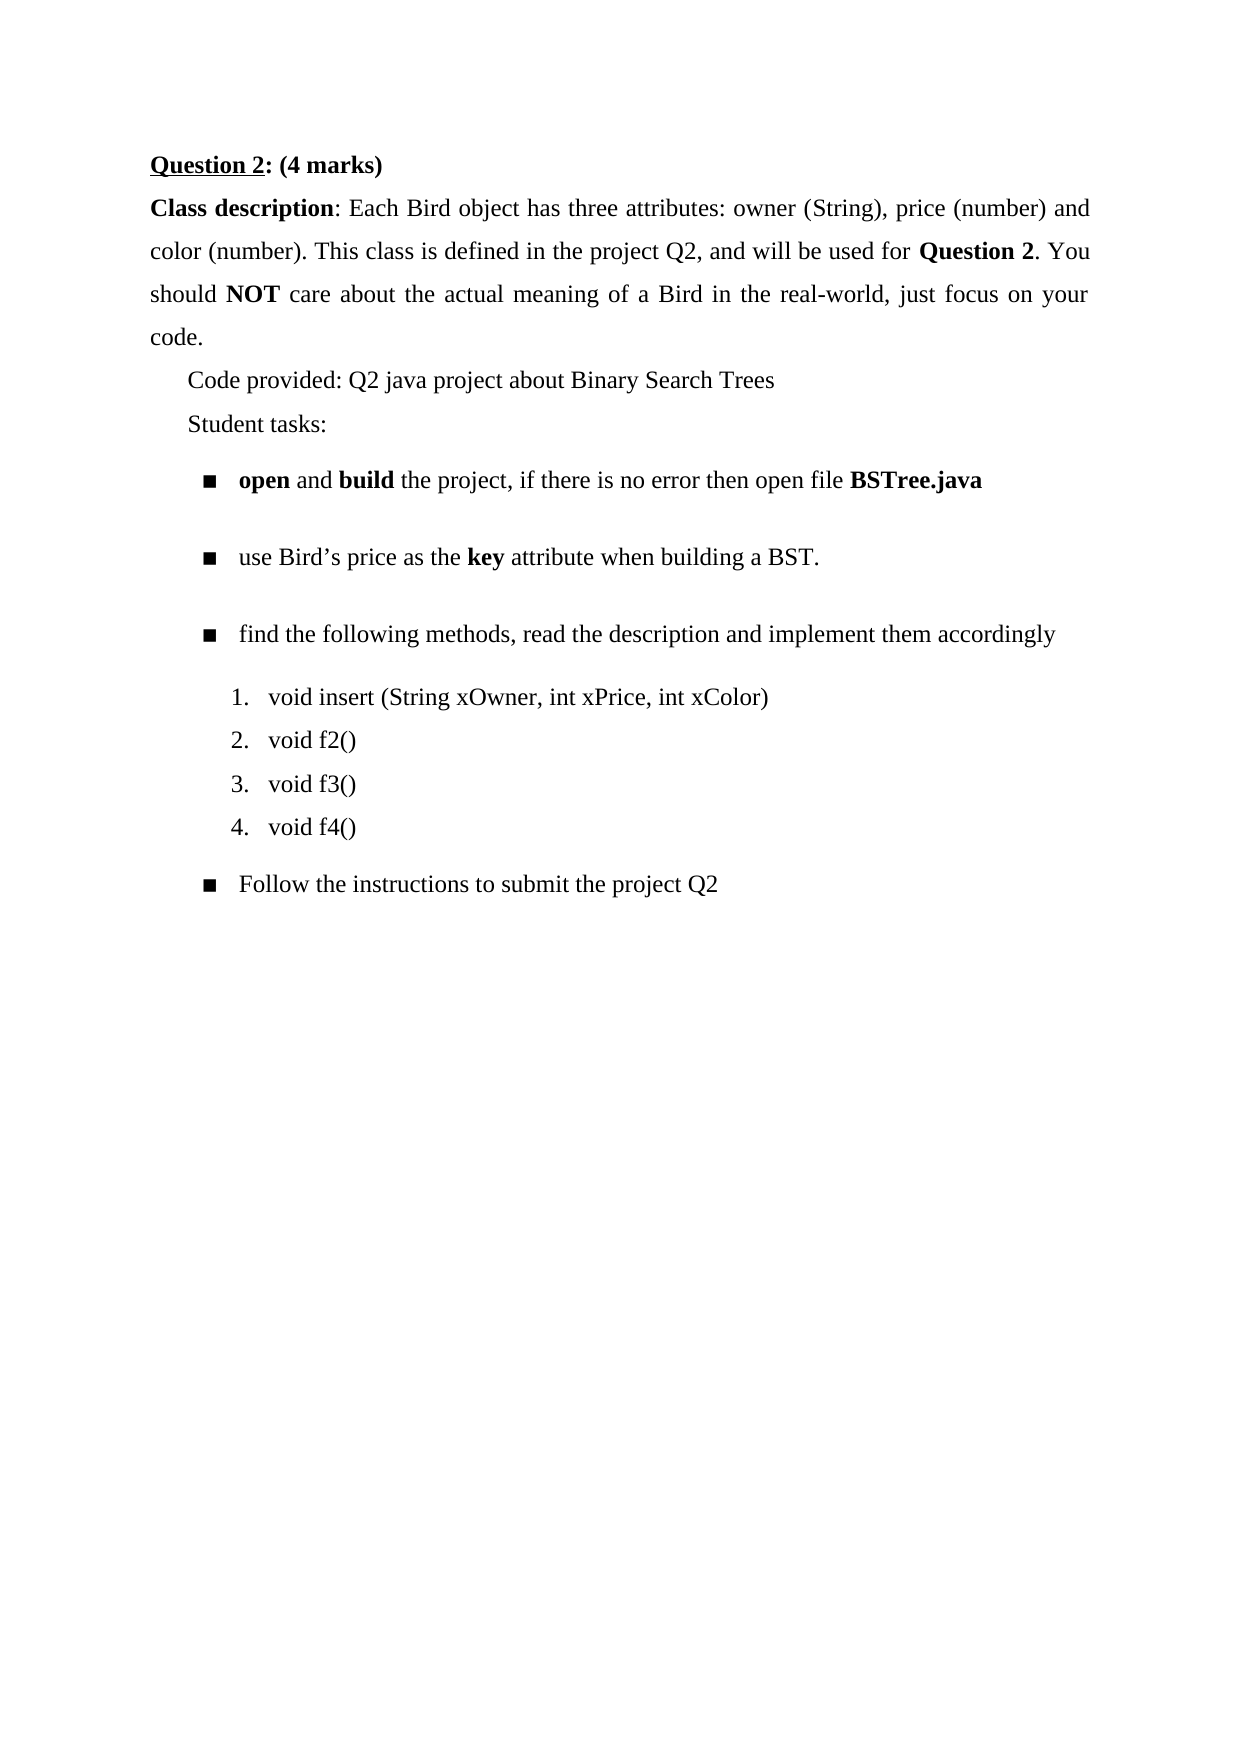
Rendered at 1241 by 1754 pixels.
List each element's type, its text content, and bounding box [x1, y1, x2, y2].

list void f2() [231, 726, 1090, 754]
list void f4() [231, 812, 1090, 841]
list void f3() [231, 769, 1090, 797]
list Follow the instructions to submit the project Q2 [201, 855, 1090, 906]
text Question 2: (4 marks) [150, 150, 1090, 179]
list open and build the project, if there is no error then open file BSTree.java [201, 452, 1090, 503]
list void insert (String xOwner, int xPrice, int xColor) [231, 682, 1090, 711]
list find the following methods, read the description and implement them accordingly [201, 606, 1090, 657]
list use Bird’s price as the key attribute when building a BST. [201, 529, 1090, 580]
text Code provided: Q2 java project about Binary Search Trees [150, 366, 1090, 394]
text Student tasks: [150, 409, 1090, 437]
text Class description: Each Bird object has three attributes: owner (String), price (number) and color (number). This class is defined in the project Q2, and will be used for Question 2. You should NOT care about the actual meaning of a Bird in the real-world, just focus on your code. [150, 193, 1090, 351]
